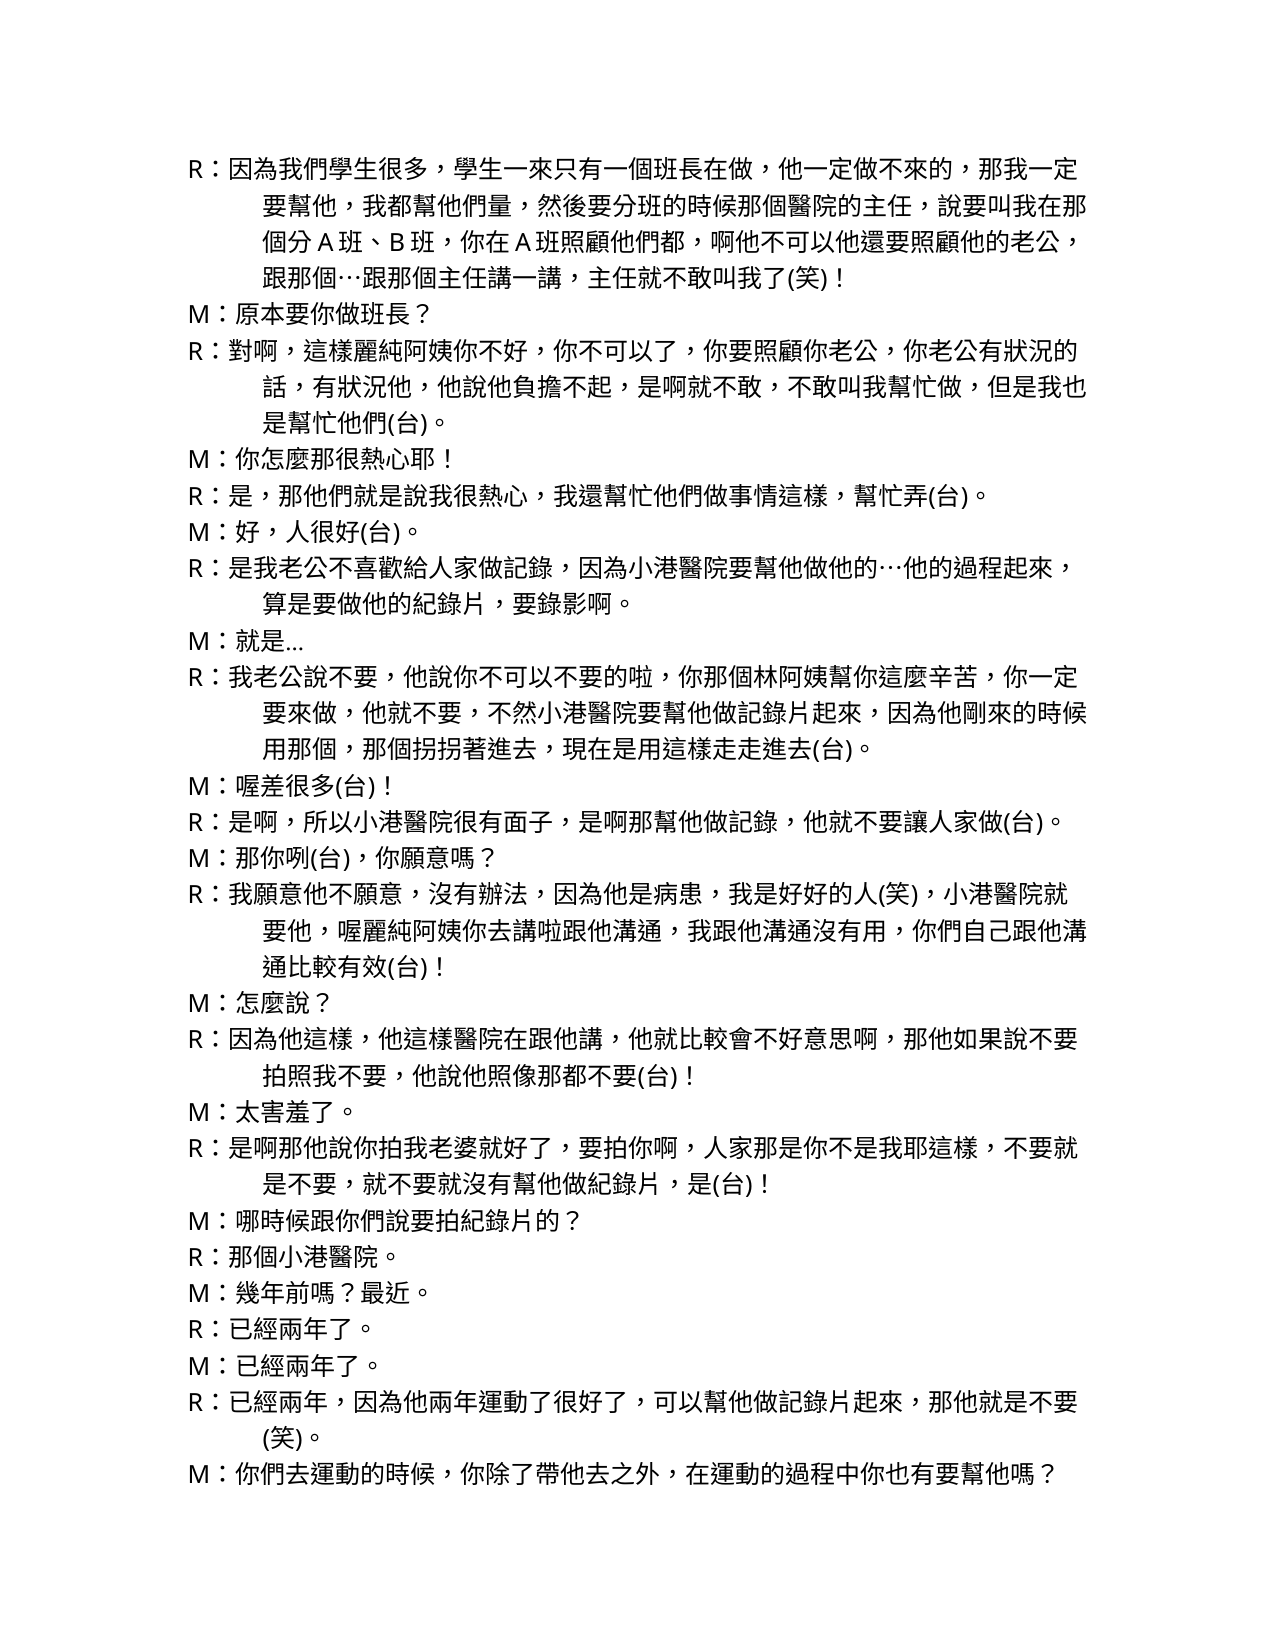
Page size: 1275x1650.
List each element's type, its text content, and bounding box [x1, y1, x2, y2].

text M：已經兩年了。 [187, 1346, 1087, 1382]
text M：那你咧(台)，你願意嗎？ [187, 839, 1087, 875]
text R：因為他這樣，他這樣醫院在跟他講，他就比較會不好意思啊，那他如果說不要拍照我不要，他說他照像那都不要(台)！ [187, 1020, 1087, 1092]
text M：好，人很好(台)。 [187, 512, 1087, 549]
text M：你們去運動的時候，你除了帶他去之外，在運動的過程中你也有要幫他嗎？ [187, 1455, 1087, 1491]
text R：我願意他不願意，沒有辦法，因為他是病患，我是好好的人(笑)，小港醫院就要他，喔麗純阿姨你去講啦跟他溝通，我跟他溝通沒有用，你們自己跟他溝通比較有效(台)！ [187, 875, 1087, 984]
text M：原本要你做班長？ [187, 295, 1087, 331]
text R：是啊，所以小港醫院很有面子，是啊那幫他做記錄，他就不要讓人家做(台)。 [187, 802, 1087, 839]
text R：那個小港醫院。 [187, 1237, 1087, 1274]
text M：怎麼說？ [187, 984, 1087, 1020]
text M：太害羞了。 [187, 1092, 1087, 1129]
text M：喔差很多(台)！ [187, 766, 1087, 802]
text R：是，那他們就是說我很熱心，我還幫忙他們做事情這樣，幫忙弄(台)。 [187, 476, 1087, 512]
text M：幾年前嗎？最近。 [187, 1274, 1087, 1310]
text M：哪時候跟你們說要拍紀錄片的？ [187, 1201, 1087, 1237]
text R：因為我們學生很多，學生一來只有一個班長在做，他一定做不來的，那我一定要幫他，我都幫他們量，然後要分班的時候那個醫院的主任，說要叫我在那個分A班、B班，你在A班照顧他們都，啊他不可以他還要照顧他的老公，跟那個…跟那個主任講一講，主任就不敢叫我了(笑)！ [187, 150, 1087, 295]
text M：你怎麼那很熱心耶！ [187, 440, 1087, 476]
text M：就是... [187, 621, 1087, 657]
text R：已經兩年，因為他兩年運動了很好了，可以幫他做記錄片起來，那他就是不要(笑)。 [187, 1382, 1087, 1455]
text R：是啊那他說你拍我老婆就好了，要拍你啊，人家那是你不是我耶這樣，不要就是不要，就不要就沒有幫他做紀錄片，是(台)！ [187, 1129, 1087, 1201]
text R：是我老公不喜歡給人家做記錄，因為小港醫院要幫他做他的…他的過程起來，算是要做他的紀錄片，要錄影啊。 [187, 549, 1087, 621]
text R：已經兩年了。 [187, 1310, 1087, 1346]
text R：我老公說不要，他說你不可以不要的啦，你那個林阿姨幫你這麼辛苦，你一定要來做，他就不要，不然小港醫院要幫他做記錄片起來，因為他剛來的時候用那個，那個拐拐著進去，現在是用這樣走走進去(台)。 [187, 657, 1087, 766]
text R：對啊，這樣麗純阿姨你不好，你不可以了，你要照顧你老公，你老公有狀況的話，有狀況他，他說他負擔不起，是啊就不敢，不敢叫我幫忙做，但是我也是幫忙他們(台)。 [187, 331, 1087, 440]
